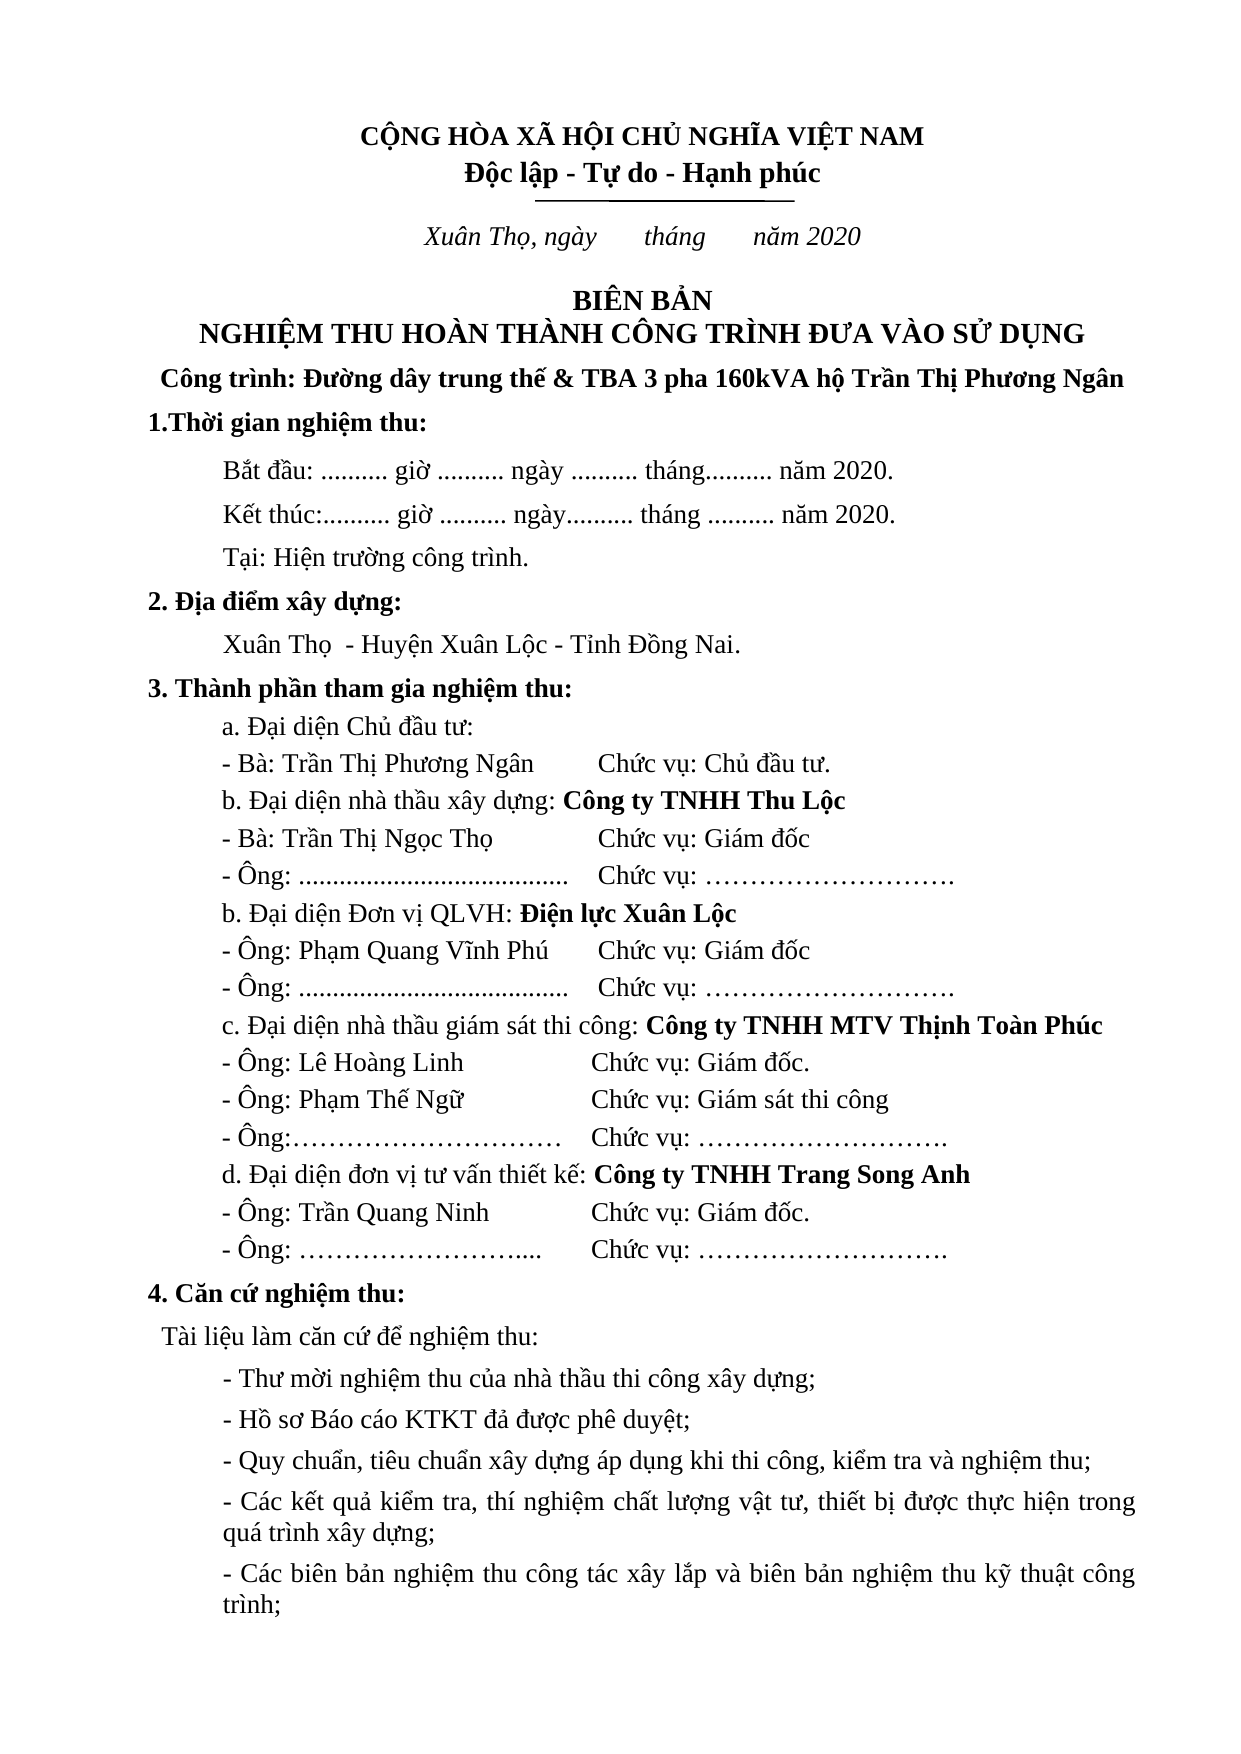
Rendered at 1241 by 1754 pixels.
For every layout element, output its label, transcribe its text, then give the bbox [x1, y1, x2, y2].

text 3. Thành phần tham gia nghiệm thu: [148, 672, 1137, 703]
text - Thư mời nghiệm thu của nhà thầu thi công xây dựng; [223, 1362, 1137, 1393]
text Tài liệu làm căn cứ để nghiệm thu: [148, 1321, 1137, 1352]
text c. Đại diện nhà thầu giám sát thi công: Công ty TNHH MTV Thịnh Toàn Phúc [148, 1009, 1137, 1040]
text - Ông: Phạm Quang Vĩnh Phú Chức vụ: Giám đốc [148, 934, 1137, 965]
text - Ông: ........................................ Chức vụ: ………………………. [148, 971, 1137, 1003]
text - Bà: Trần Thị Phương Ngân Chức vụ: Chủ đầu tư. [148, 747, 1137, 778]
text - Hồ sơ Báo cáo KTKT đả được phê duyệt; [223, 1403, 1137, 1434]
text d. Đại diện đơn vị tư vấn thiết kế: Công ty TNHH Trang Song Anh [148, 1158, 1137, 1189]
text - Bà: Trần Thị Ngọc Thọ Chức vụ: Giám đốc [148, 822, 1137, 853]
text Tại: Hiện trường công trình. [148, 541, 1137, 572]
text Kết thúc:.......... giờ .......... ngày.......... tháng .......... năm 2020. [148, 498, 1137, 529]
text Độc lập - Tự do - Hạnh phúc [148, 156, 1137, 189]
text - Ông: …………………….... Chức vụ: ………………………. [148, 1233, 1137, 1264]
text a. Đại diện Chủ đầu tư: [148, 710, 1137, 741]
text - Ông:………………………… Chức vụ: ………………………. [148, 1121, 1137, 1152]
text - Ông: ........................................ Chức vụ: ………………………. [148, 859, 1137, 890]
subtitle BIÊN BẢN [148, 283, 1137, 316]
text Xuân Thọ, ngày tháng năm 2020 [148, 220, 1137, 251]
text b. Đại diện Đơn vị QLVH: Điện lực Xuân Lộc [148, 897, 1137, 928]
subtitle NGHIỆM THU HOÀN THÀNH CÔNG TRÌNH ĐƯA VÀO SỬ DỤNG [148, 316, 1137, 350]
text 2. Địa điểm xây dựng: [148, 585, 1137, 616]
text - Các biên bản nghiệm thu công tác xây lắp và biên bản nghiệm thu kỹ thuật công trình; [223, 1557, 1137, 1620]
text Bắt đầu: .......... giờ .......... ngày .......... tháng.......... năm 2020. [148, 454, 1137, 485]
text - Ông: Trần Quang Ninh Chức vụ: Giám đốc. [148, 1196, 1137, 1227]
text Công trình: Đường dây trung thế & TBA 3 pha 160kVA hộ Trần Thị Phương Ngân [148, 362, 1137, 393]
text CỘNG HÒA XÃ HỘI CHỦ NGHĨA VIỆT NAM [148, 120, 1137, 151]
text 4. Căn cứ nghiệm thu: [148, 1277, 1137, 1308]
text - Ông: Lê Hoàng Linh Chức vụ: Giám đốc. [148, 1046, 1137, 1077]
text - Quy chuẩn, tiêu chuẩn xây dựng áp dụng khi thi công, kiểm tra và nghiệm thu; [223, 1444, 1137, 1475]
text Xuân Thọ - Huyện Xuân Lộc - Tỉnh Đồng Nai. [148, 629, 1137, 660]
text 1.Thời gian nghiệm thu: [148, 406, 1137, 437]
text - Các kết quả kiểm tra, thí nghiệm chất lượng vật tư, thiết bị được thực hiện trong quá trình xây dựng; [223, 1485, 1137, 1547]
text b. Đại diện nhà thầu xây dựng: Công ty TNHH Thu Lộc [148, 784, 1137, 816]
text - Ông: Phạm Thế Ngữ Chức vụ: Giám sát thi công [148, 1084, 1137, 1115]
